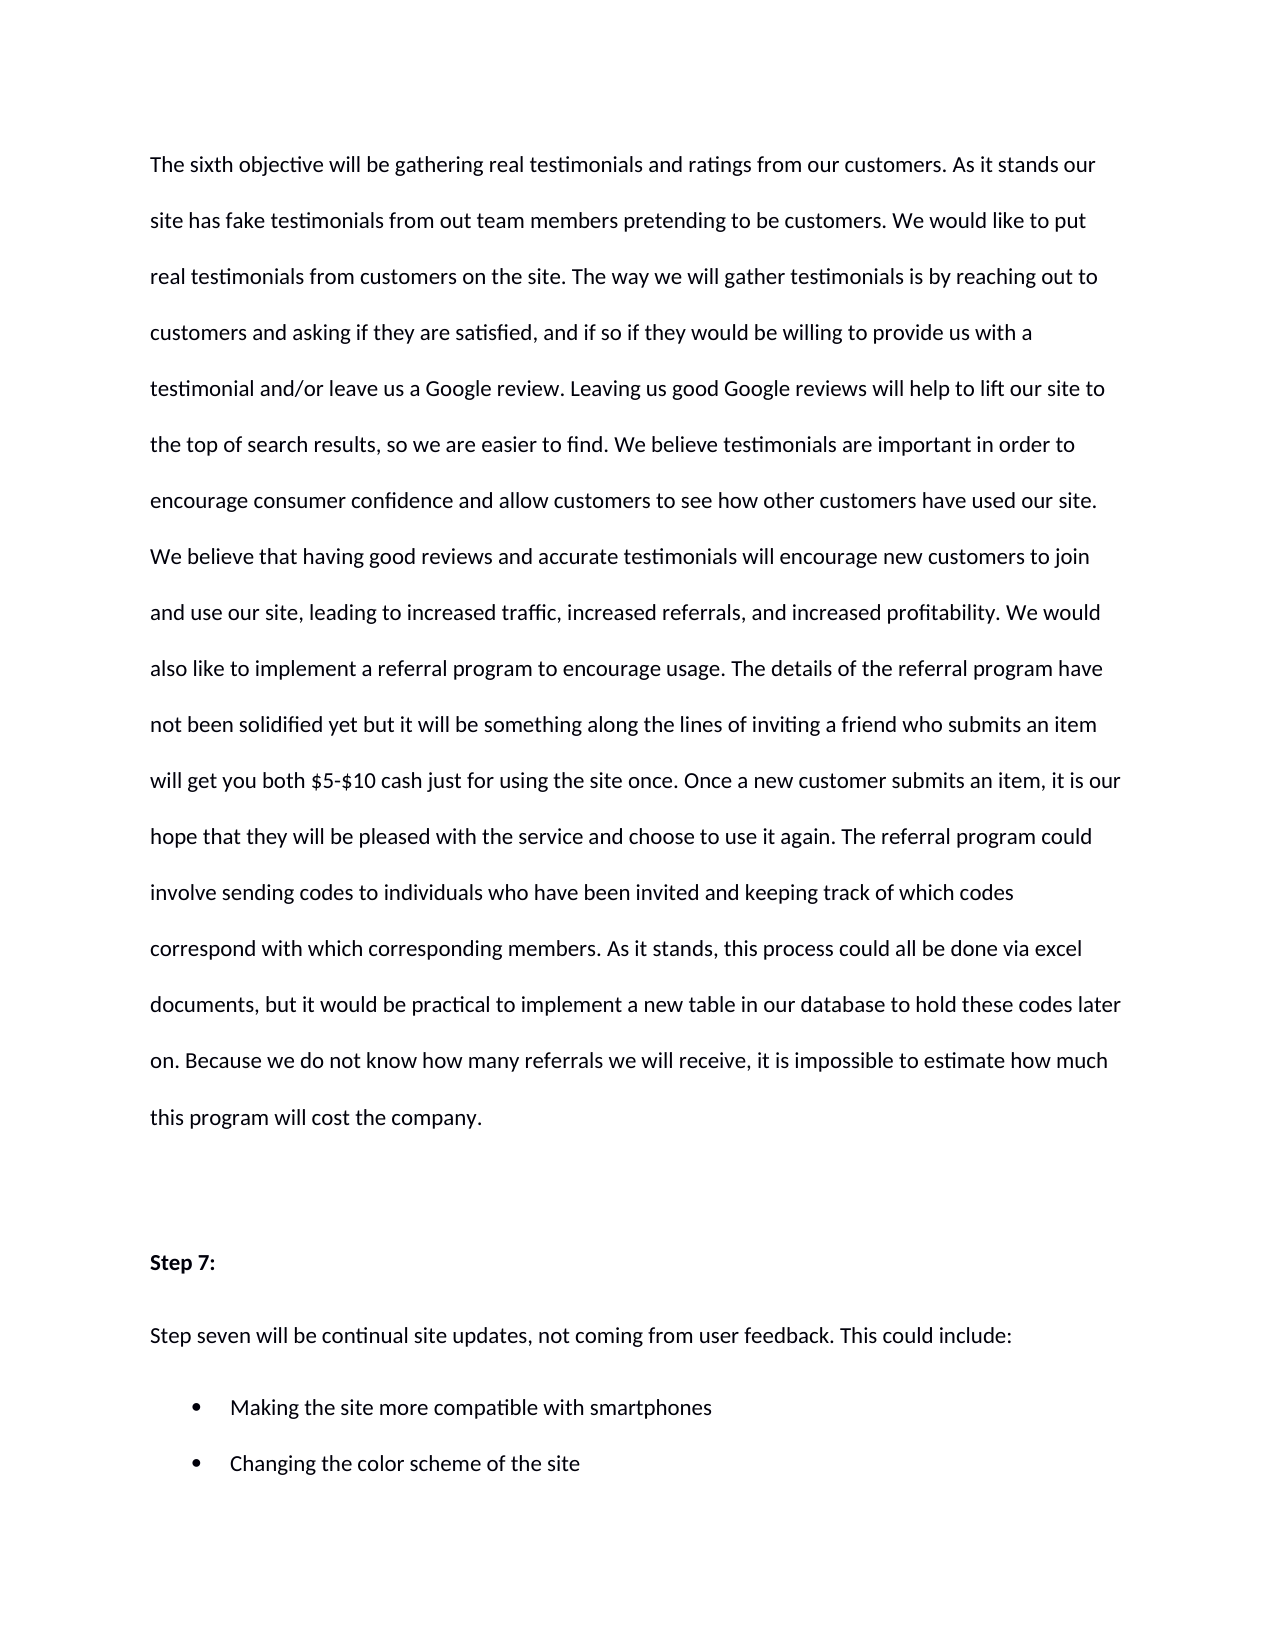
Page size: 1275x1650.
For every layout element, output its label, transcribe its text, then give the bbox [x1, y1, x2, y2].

text Step 7: [150, 1248, 1125, 1276]
list Making the site more compatible with smartphones [192, 1393, 1125, 1422]
text Step seven will be continual site updates, not coming from user feedback. This could include: [150, 1321, 1125, 1349]
list Changing the color scheme of the site [192, 1449, 1125, 1478]
text The sixth objective will be gathering real testimonials and ratings from our customers. As it stands our site has fake testimonials from out team members pretending to be customers. We would like to put real testimonials from customers on the site. The way we will gather testimonials is by reaching out to customers and asking if they are satisfied, and if so if they would be willing to provide us with a testimonial and/or leave us a Google review. Leaving us good Google reviews will help to lift our site to the top of search results, so we are easier to find. We believe testimonials are important in order to encourage consumer confidence and allow customers to see how other customers have used our site. We believe that having good reviews and accurate testimonials will encourage new customers to join and use our site, leading to increased traffic, increased referrals, and increased profitability. We would also like to implement a referral program to encourage usage. The details of the referral program have not been solidified yet but it will be something along the lines of inviting a friend who submits an item will get you both $5-$10 cash just for using the site once. Once a new customer submits an item, it is our hope that they will be pleased with the service and choose to use it again. The referral program could involve sending codes to individuals who have been invited and keeping track of which codes correspond with which corresponding members. As it stands, this process could all be done via excel documents, but it would be practical to implement a new table in our database to hold these codes later on. Because we do not know how many referrals we will receive, it is impossible to estimate how much this program will cost the company. [150, 150, 1125, 1131]
